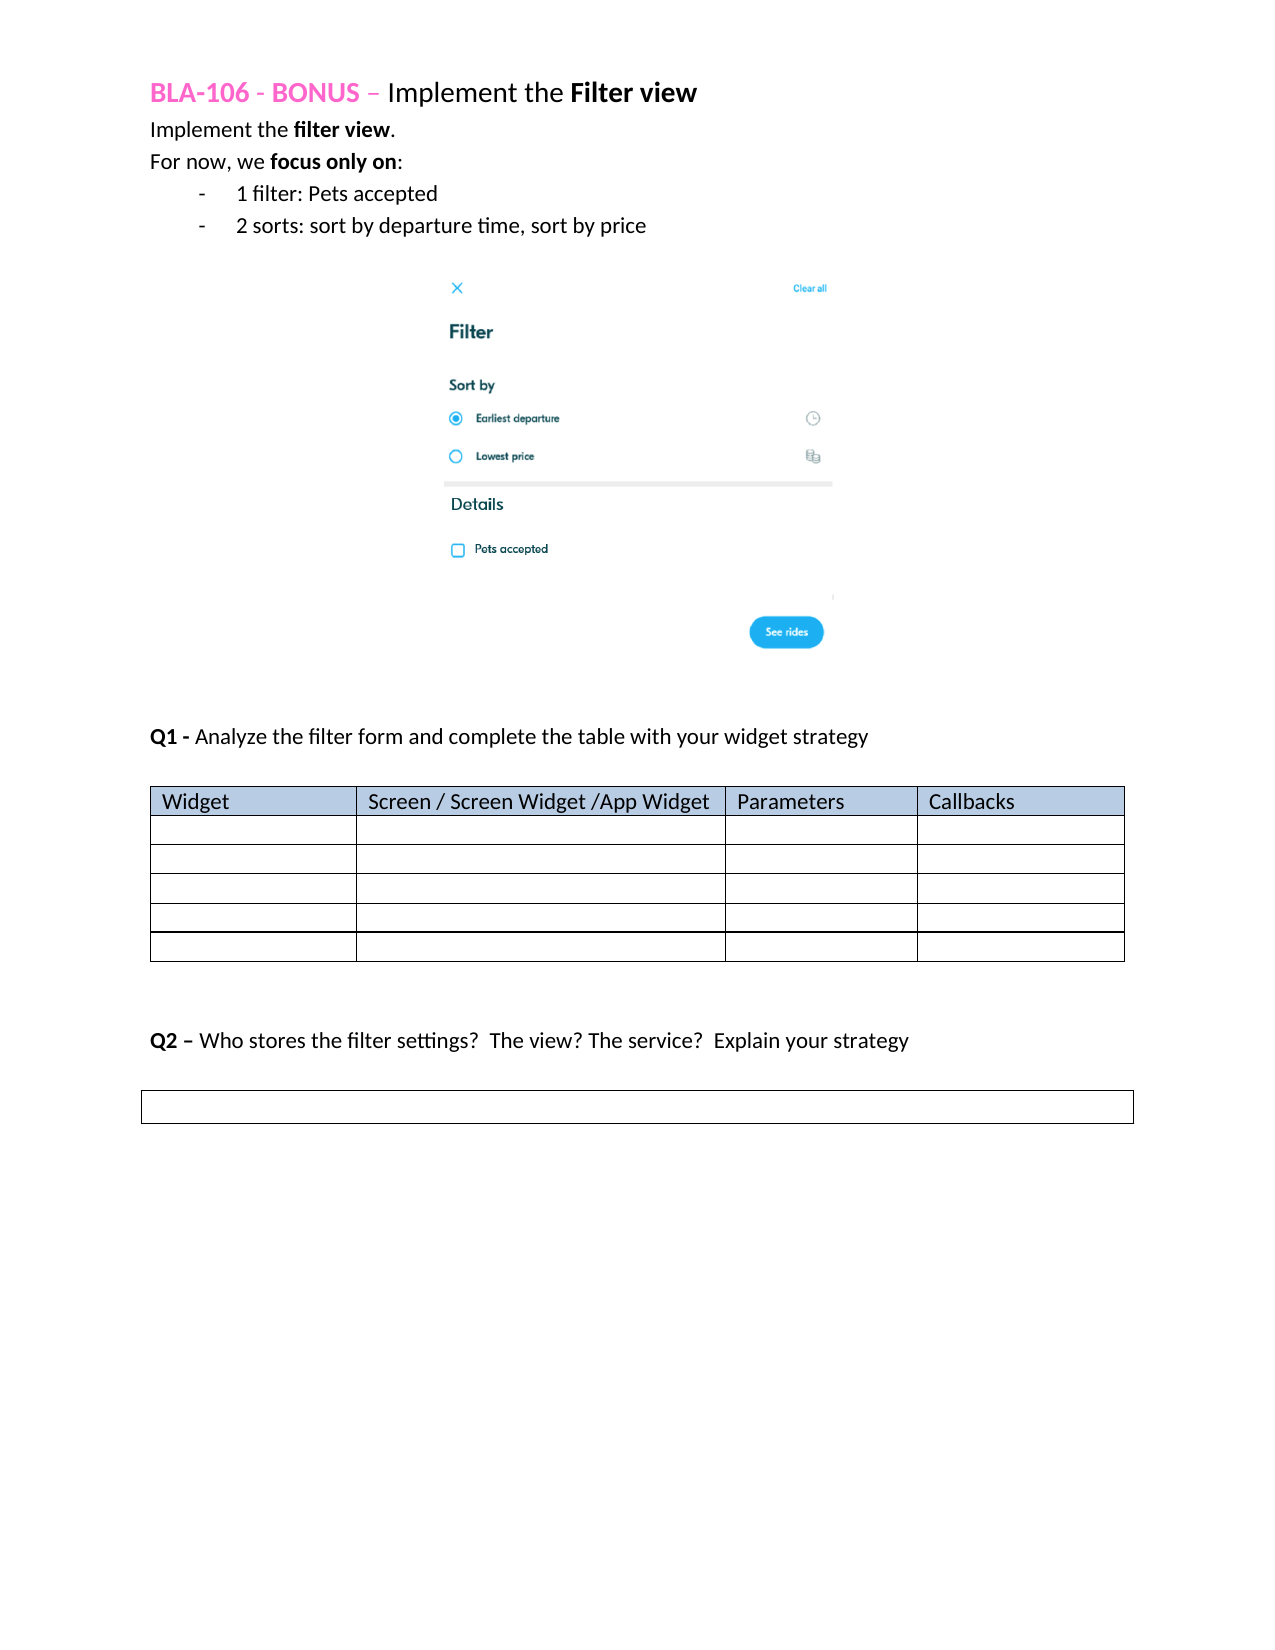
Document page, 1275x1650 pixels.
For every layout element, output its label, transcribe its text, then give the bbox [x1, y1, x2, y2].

table_cell [918, 904, 1124, 931]
table_cell [357, 874, 725, 902]
table_cell [357, 845, 725, 873]
picture [440, 275, 835, 654]
table_cell [357, 933, 725, 961]
table_cell [918, 933, 1124, 961]
table_cell [357, 816, 725, 844]
table_cell [151, 816, 356, 844]
table_header Widget [151, 787, 356, 815]
table_cell [726, 816, 917, 844]
list 2 sorts: sort by departure time, sort by price [198, 211, 1125, 239]
table_header Parameters [726, 787, 917, 815]
table_cell [151, 904, 356, 931]
list 1 filter: Pets accepted [198, 179, 1125, 207]
table_cell [357, 904, 725, 931]
text Implement the filter view. [150, 115, 1125, 143]
table_cell [918, 874, 1124, 902]
table_header Callbacks [918, 787, 1124, 815]
table_cell [151, 874, 356, 902]
table_cell [918, 816, 1124, 844]
table_cell [726, 874, 917, 902]
text For now, we focus only on: [150, 147, 1125, 175]
text BLA-106 - BONUS – Implement the Filter view [150, 74, 1125, 109]
table_cell [918, 845, 1124, 873]
text Q2 – Who stores the filter settings? The view? The service? Explain your strategy [150, 1026, 1125, 1054]
table_cell [151, 845, 356, 873]
table_cell [151, 933, 356, 961]
table_header Screen / Screen Widget /App Widget [357, 787, 725, 815]
table_cell [726, 904, 917, 931]
table_cell [726, 933, 917, 961]
table_cell [726, 845, 917, 873]
text Q1 - Analyze the filter form and complete the table with your widget strategy [150, 722, 1125, 750]
